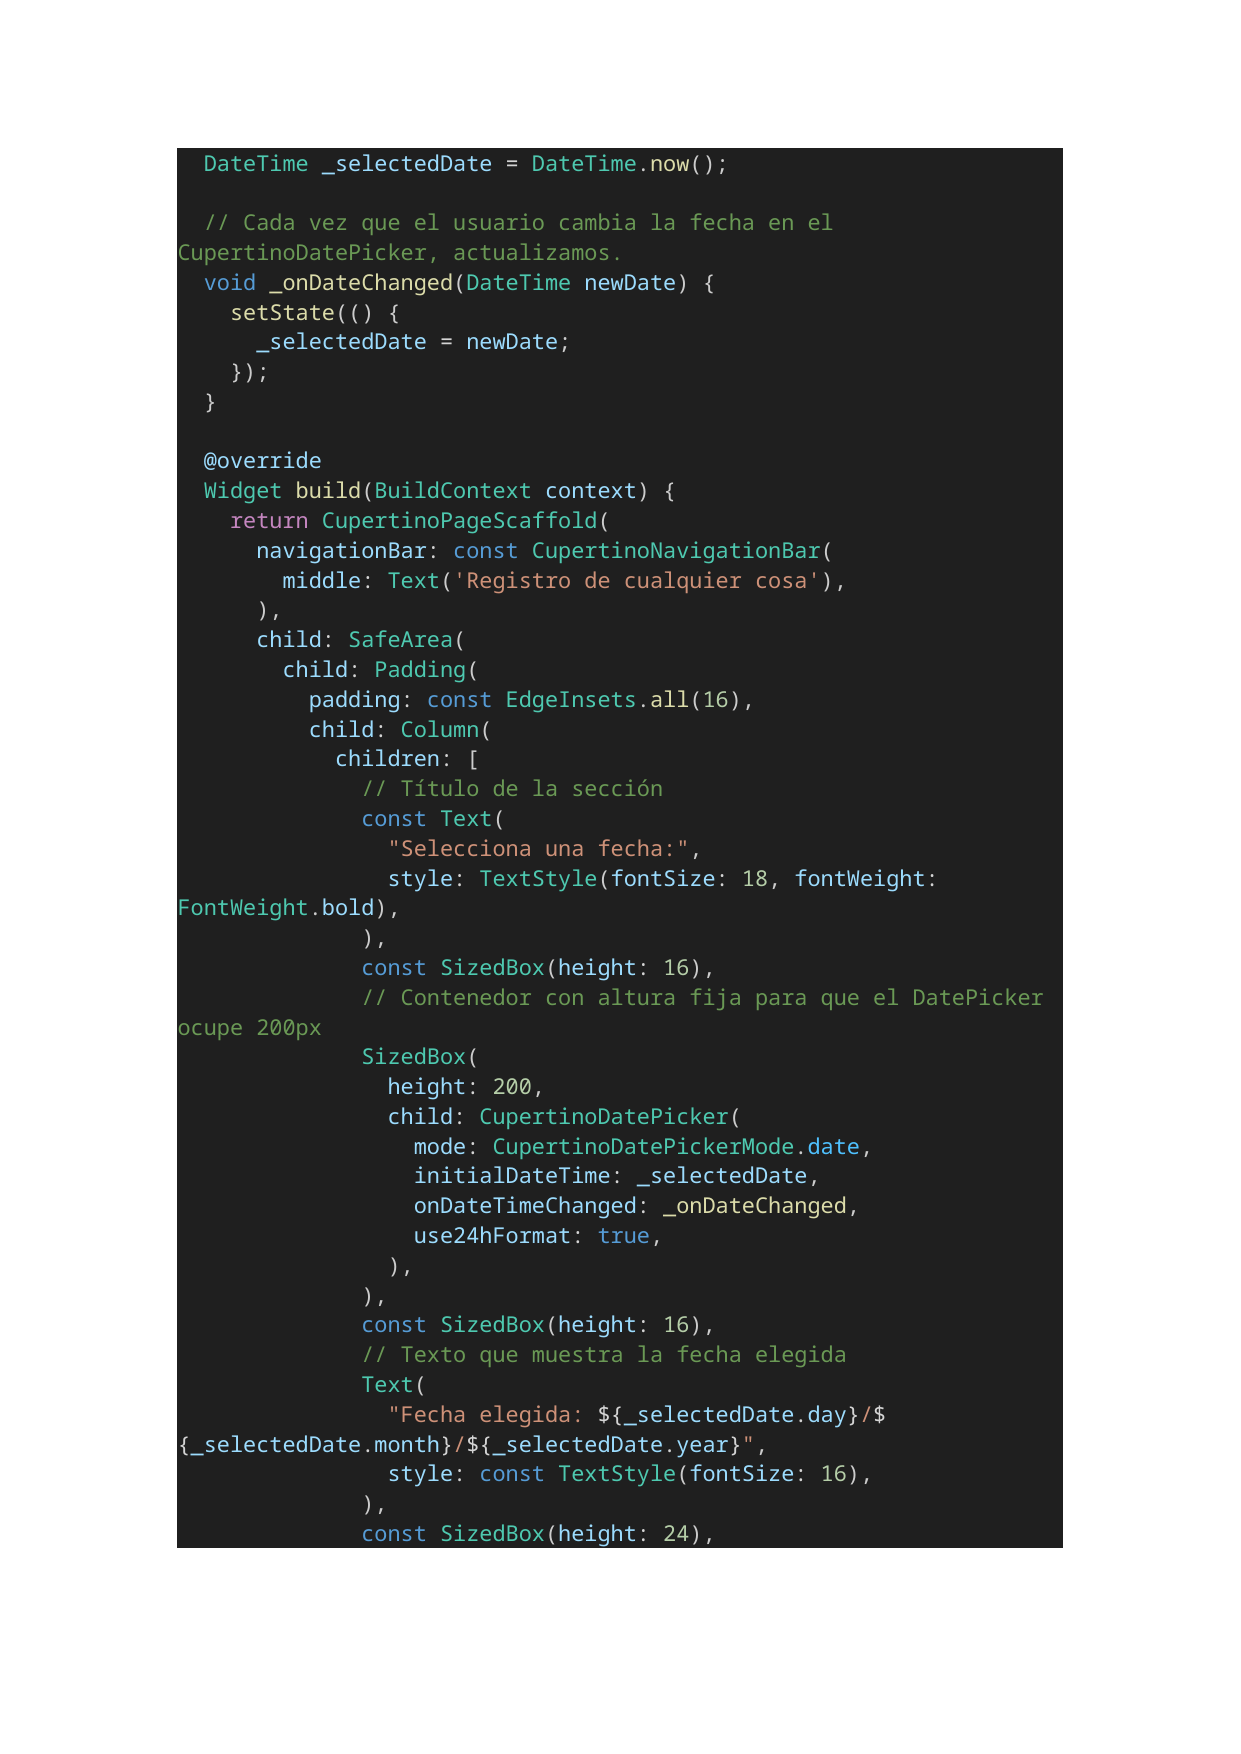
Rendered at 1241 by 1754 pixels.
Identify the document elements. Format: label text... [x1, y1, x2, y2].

text mode: CupertinoDatePickerMode.date, [177, 1131, 1063, 1161]
text const SizedBox(height: 16), [177, 952, 1063, 982]
text child: CupertinoDatePicker( [177, 1101, 1063, 1131]
text "Fecha elegida: ${_selectedDate.day}/${_selectedDate.month}/${_selectedDate.year}", [177, 1399, 1063, 1458]
text @override [177, 446, 1063, 475]
text ), [177, 594, 1063, 624]
text Text( [177, 1369, 1063, 1399]
text ), [177, 922, 1063, 952]
text // Cada vez que el usuario cambia la fecha en el CupertinoDatePicker, actualizamos. [177, 207, 1063, 267]
text style: const TextStyle(fontSize: 16), [177, 1458, 1063, 1488]
text _selectedDate = newDate; [177, 326, 1063, 356]
text const SizedBox(height: 24), [177, 1518, 1063, 1548]
text height: 200, [177, 1071, 1063, 1101]
text ), [177, 1488, 1063, 1518]
text style: TextStyle(fontSize: 18, fontWeight: FontWeight.bold), [177, 863, 1063, 922]
text ), [177, 1250, 1063, 1280]
text // Contenedor con altura fija para que el DatePicker ocupe 200px [177, 982, 1063, 1041]
text } [177, 386, 1063, 416]
text middle: Text('Registro de cualquier cosa'), [177, 565, 1063, 594]
text const Text( [177, 803, 1063, 833]
text padding: const EdgeInsets.all(16), [177, 684, 1063, 714]
text Widget build(BuildContext context) { [177, 475, 1063, 505]
text "Selecciona una fecha:", [177, 833, 1063, 863]
text setState(() { [177, 297, 1063, 326]
text child: SafeArea( [177, 624, 1063, 654]
text child: Padding( [177, 654, 1063, 684]
text SizedBox( [177, 1041, 1063, 1071]
text onDateTimeChanged: _onDateChanged, [177, 1190, 1063, 1220]
text use24hFormat: true, [177, 1220, 1063, 1250]
text navigationBar: const CupertinoNavigationBar( [177, 535, 1063, 565]
text initialDateTime: _selectedDate, [177, 1161, 1063, 1190]
text child: Column( [177, 714, 1063, 743]
text // Título de la sección [177, 773, 1063, 803]
text DateTime _selectedDate = DateTime.now(); [177, 148, 1063, 177]
text void _onDateChanged(DateTime newDate) { [177, 267, 1063, 297]
text // Texto que muestra la fecha elegida [177, 1339, 1063, 1369]
text children: [ [177, 743, 1063, 773]
text const SizedBox(height: 16), [177, 1309, 1063, 1339]
text return CupertinoPageScaffold( [177, 505, 1063, 535]
text }); [177, 356, 1063, 386]
text ), [177, 1280, 1063, 1309]
